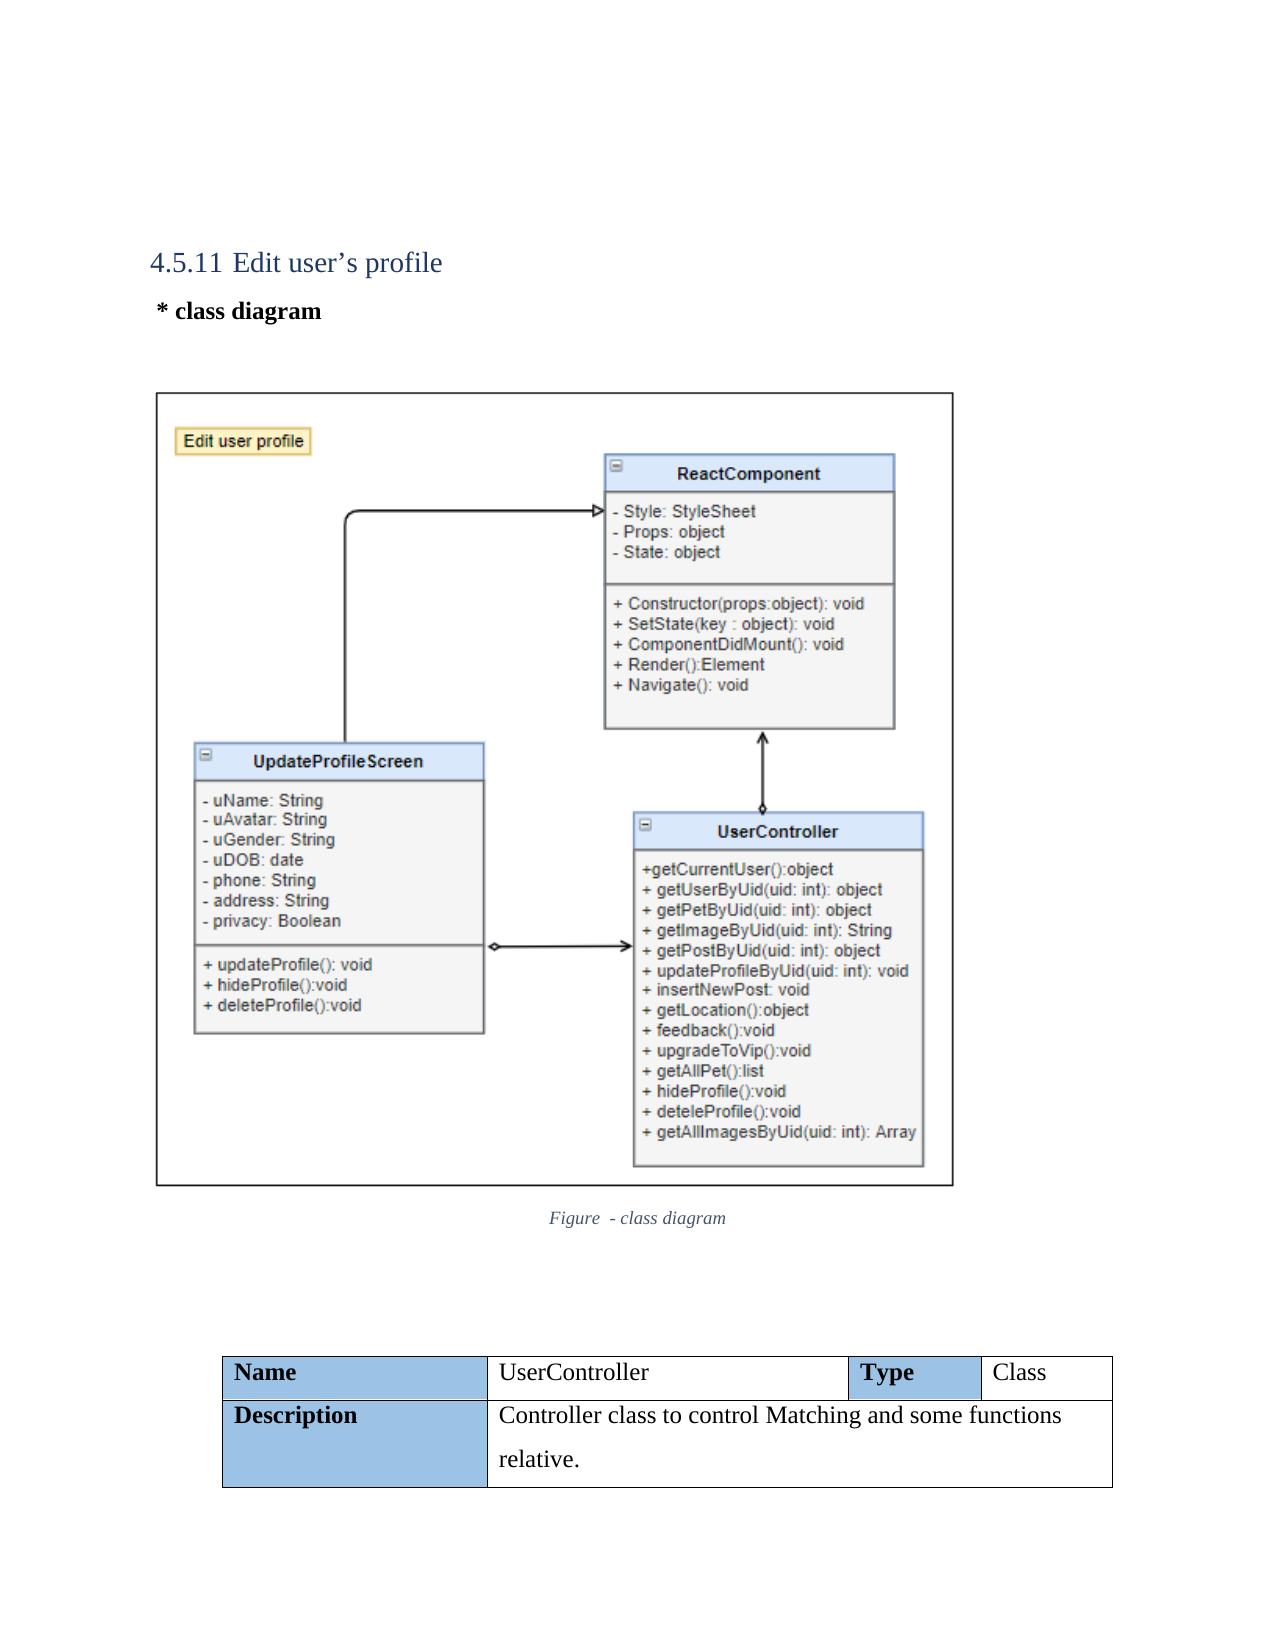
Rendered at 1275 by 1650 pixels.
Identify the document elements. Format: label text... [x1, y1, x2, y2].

text Figure - class diagram [150, 1207, 1125, 1228]
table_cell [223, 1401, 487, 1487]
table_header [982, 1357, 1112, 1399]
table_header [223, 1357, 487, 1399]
subtitle Edit user’s profile [150, 245, 1125, 279]
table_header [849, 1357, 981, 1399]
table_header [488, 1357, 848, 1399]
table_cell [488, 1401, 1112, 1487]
picture [150, 391, 971, 1188]
text * class diagram [150, 296, 1125, 324]
